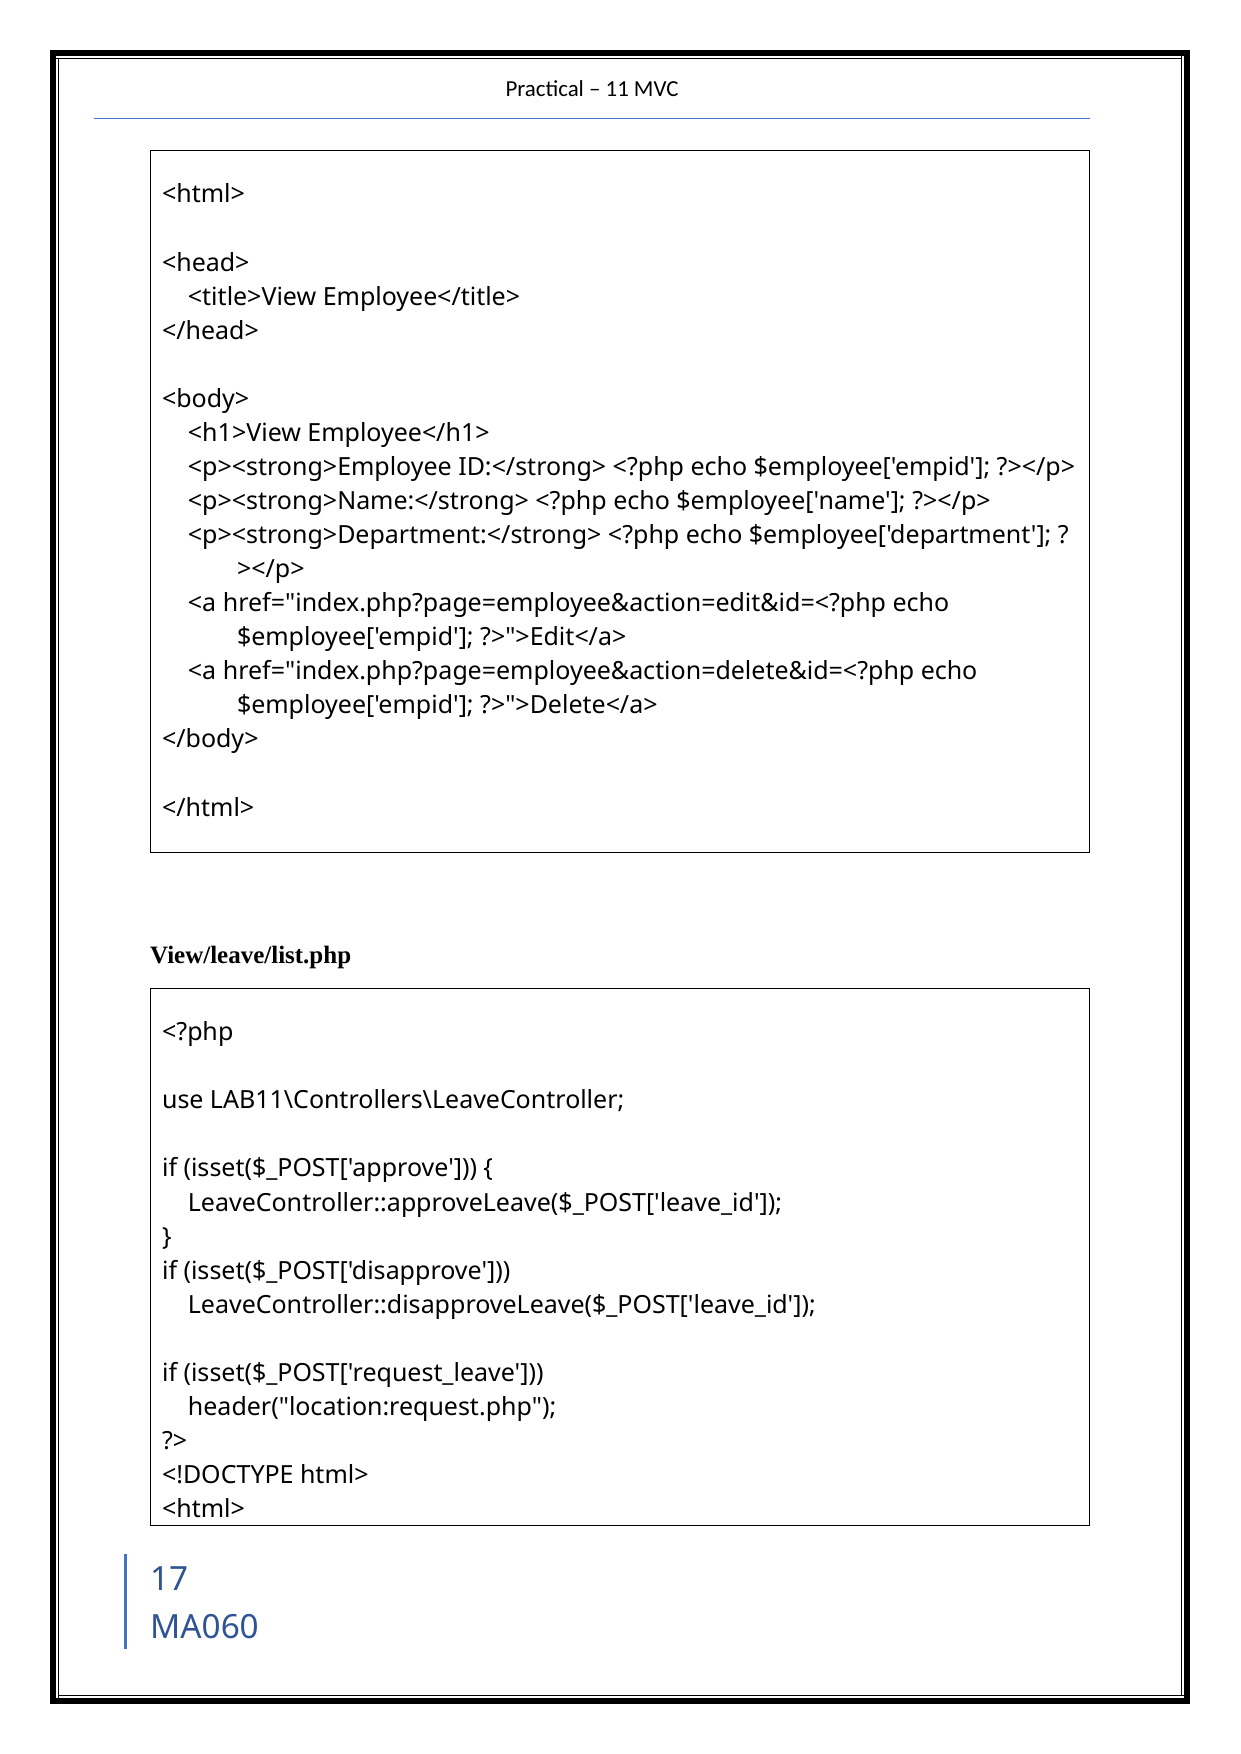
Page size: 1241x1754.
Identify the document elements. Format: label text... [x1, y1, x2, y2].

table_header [151, 989, 1089, 1525]
list View/leave/list.php [150, 940, 1090, 969]
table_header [151, 151, 1089, 852]
